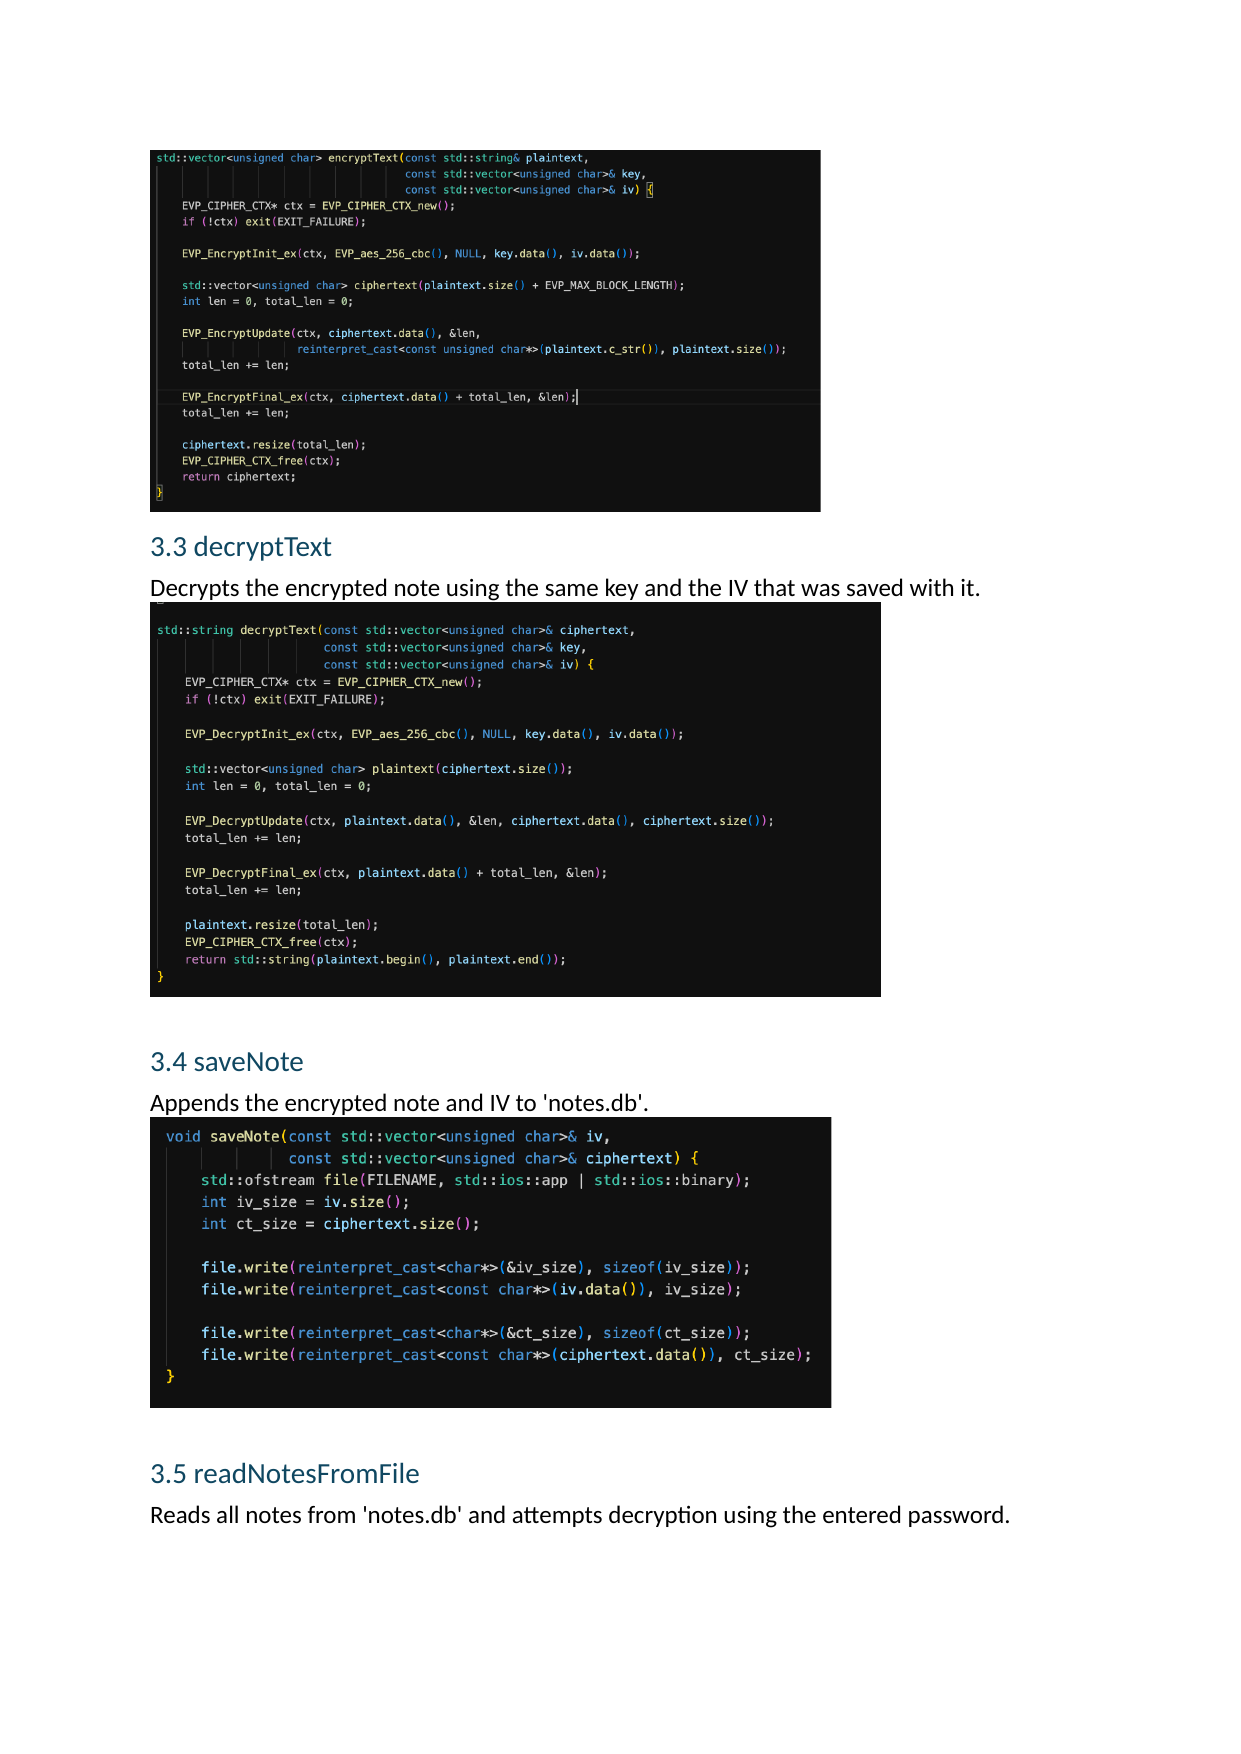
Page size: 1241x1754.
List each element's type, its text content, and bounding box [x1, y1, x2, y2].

text Appends the encrypted note and IV to 'notes.db'. [150, 1087, 1090, 1118]
text Decrypts the encrypted note using the same key and the IV that was saved with it. [150, 572, 1090, 602]
picture [150, 602, 881, 997]
picture [150, 1117, 832, 1408]
subtitle 3.3 decryptText [150, 528, 1090, 564]
subtitle 3.5 readNotesFromFile [150, 1455, 1090, 1491]
subtitle 3.4 saveNote [150, 1043, 1090, 1079]
text Reads all notes from 'notes.db' and attempts decryption using the entered password. [150, 1499, 1090, 1529]
picture [150, 150, 821, 512]
